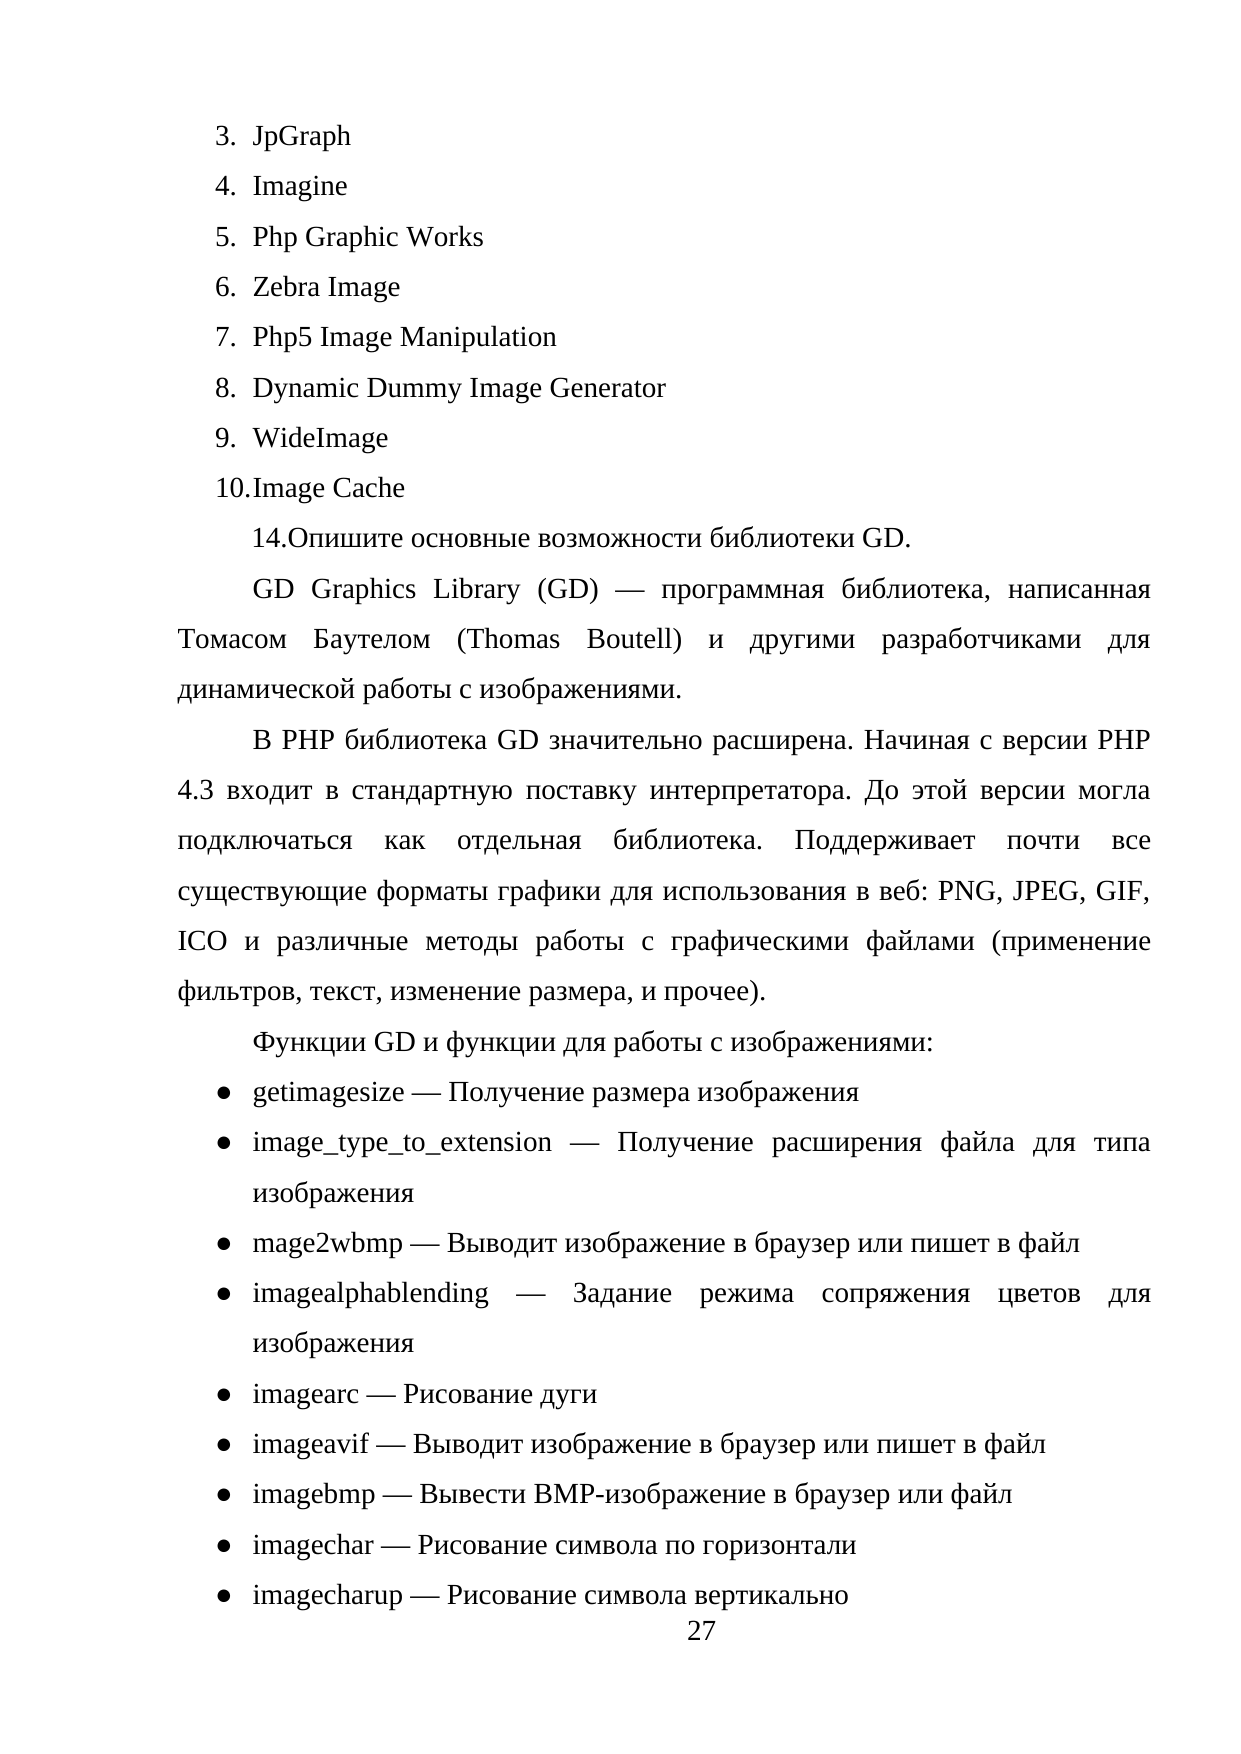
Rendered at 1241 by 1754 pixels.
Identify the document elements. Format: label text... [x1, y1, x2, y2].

list JpGraph [215, 118, 1152, 152]
list Php5 Image Manipulation [215, 319, 1152, 353]
text GD Graphics Library (GD) — программная библиотека, написанная Томасом Баутелом (Thomas Boutell) и другими разработчиками для динамической работы с изображениями. [177, 571, 1152, 705]
text Функции GD и функции для работы с изображениями: [177, 1024, 1152, 1057]
list image_type_to_extension — Получение расширения файла для типа изображения [215, 1124, 1152, 1208]
list imageavif — Выводит изображение в браузер или пишет в файл [215, 1426, 1152, 1460]
text 14.Опишите основные возможности библиотеки GD. [177, 521, 1152, 554]
list WideImage [215, 420, 1152, 453]
list Dynamic Dummy Image Generator [215, 370, 1152, 403]
list Image Cache [215, 470, 1152, 504]
list imagebmp — Вывести BMP-изображение в браузер или файл [215, 1477, 1152, 1510]
list mage2wbmp — Выводит изображение в браузер или пишет в файл [215, 1225, 1152, 1258]
list imagechar — Рисование символа по горизонтали [215, 1527, 1152, 1560]
list imagearc — Рисование дуги [215, 1376, 1152, 1409]
list Imagine [215, 168, 1152, 202]
list getimagesize — Получение размера изображения [215, 1074, 1152, 1108]
list imagealphablending — Задание режима сопряжения цветов для изображения [215, 1275, 1152, 1359]
list Php Graphic Works [215, 219, 1152, 252]
list imagecharup — Рисование символа вертикально [215, 1577, 1152, 1611]
list Zebra Image [215, 269, 1152, 303]
text В PHP библиотека GD значительно расширена. Начиная с версии PHP 4.3 входит в стандартную поставку интерпретатора. До этой версии могла подключаться как отдельная библиотека. Поддерживает почти все существующие форматы графики для использования в веб: PNG, JPEG, GIF, ICO и различные методы работы с графическими файлами (применение фильтров, текст, изменение размера, и прочее). [177, 722, 1152, 1007]
